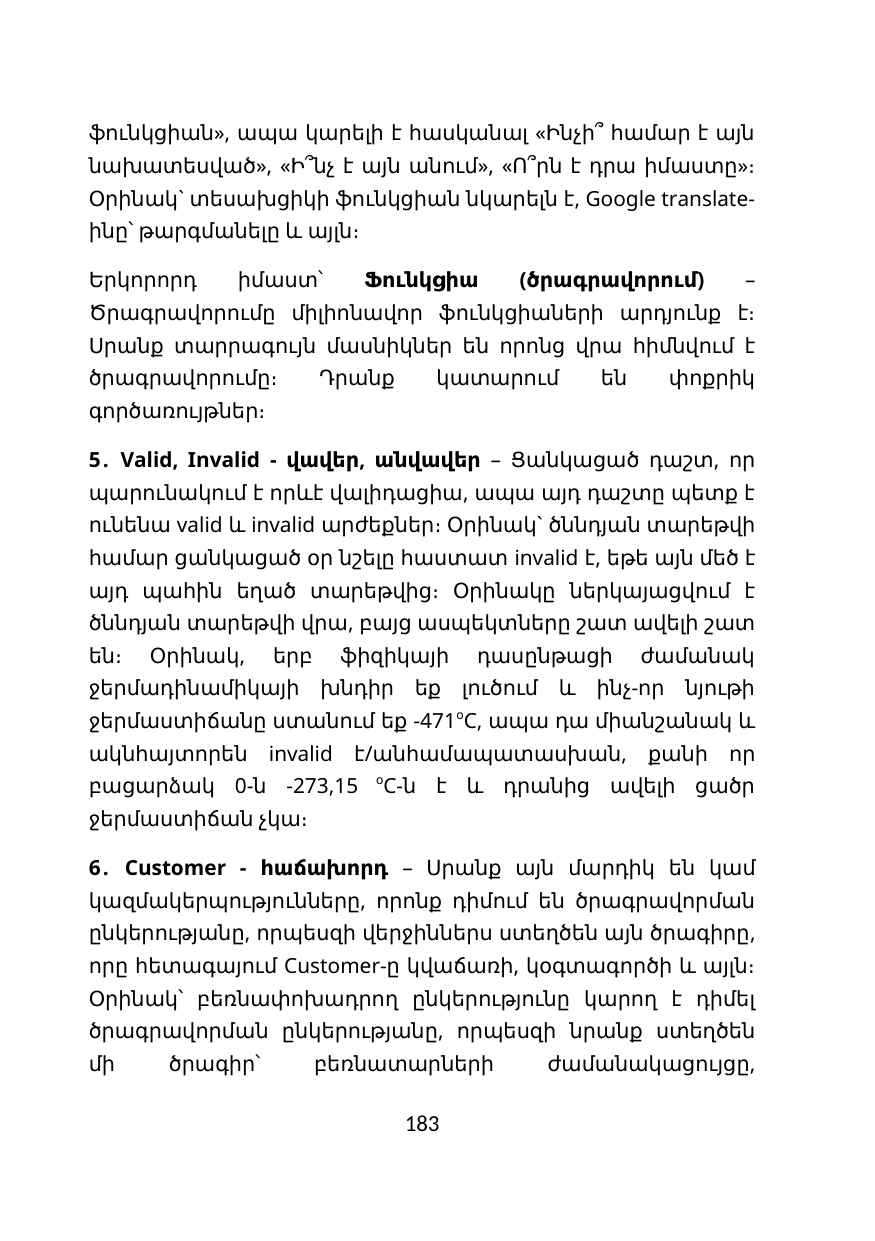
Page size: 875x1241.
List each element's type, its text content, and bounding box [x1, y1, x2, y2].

text 5․ Valid, Invalid - վավեր, անվավեր – Ցանկացած դաշտ, որ պարունակում է որևէ վալիդացիա, ապա այդ դաշտը պետք է ունենա valid և invalid արժեքներ։ Օրինակ` ծննդյան տարեթվի համար ցանկացած օր նշելը հաստատ invalid է, եթե այն մեծ է այդ պահին եղած տարեթվից։ Օրինակը ներկայացվում է ծննդյան տարեթվի վրա, բայց ասպեկտները շատ ավելի շատ են։ Օրինակ, երբ ֆիզիկայի դասընթացի ժամանակ ջերմադինամիկայի խնդիր եք լուծում և ինչ-որ նյութի ջերմաստիճանը ստանում եք -471օC, ապա դա միանշանակ և ակնհայտորեն invalid է/անհամապատասխան, քանի որ բացարձակ 0-ն -273,15 օC-ն է և դրանից ավելի ցածր ջերմաստիճան չկա։ [88, 445, 756, 832]
text Երկորորդ իմաստ՝ Ֆունկցիա (ծրագրավորում) – Ծրագրավորումը միլիոնավոր ֆունկցիաների արդյունք է։ Սրանք տարրագույն մասնիկներ են որոնց վրա հիմնվում է ծրագրավորումը։ Դրանք կատարում են փոքրիկ գործառույթներ։ [88, 266, 756, 424]
